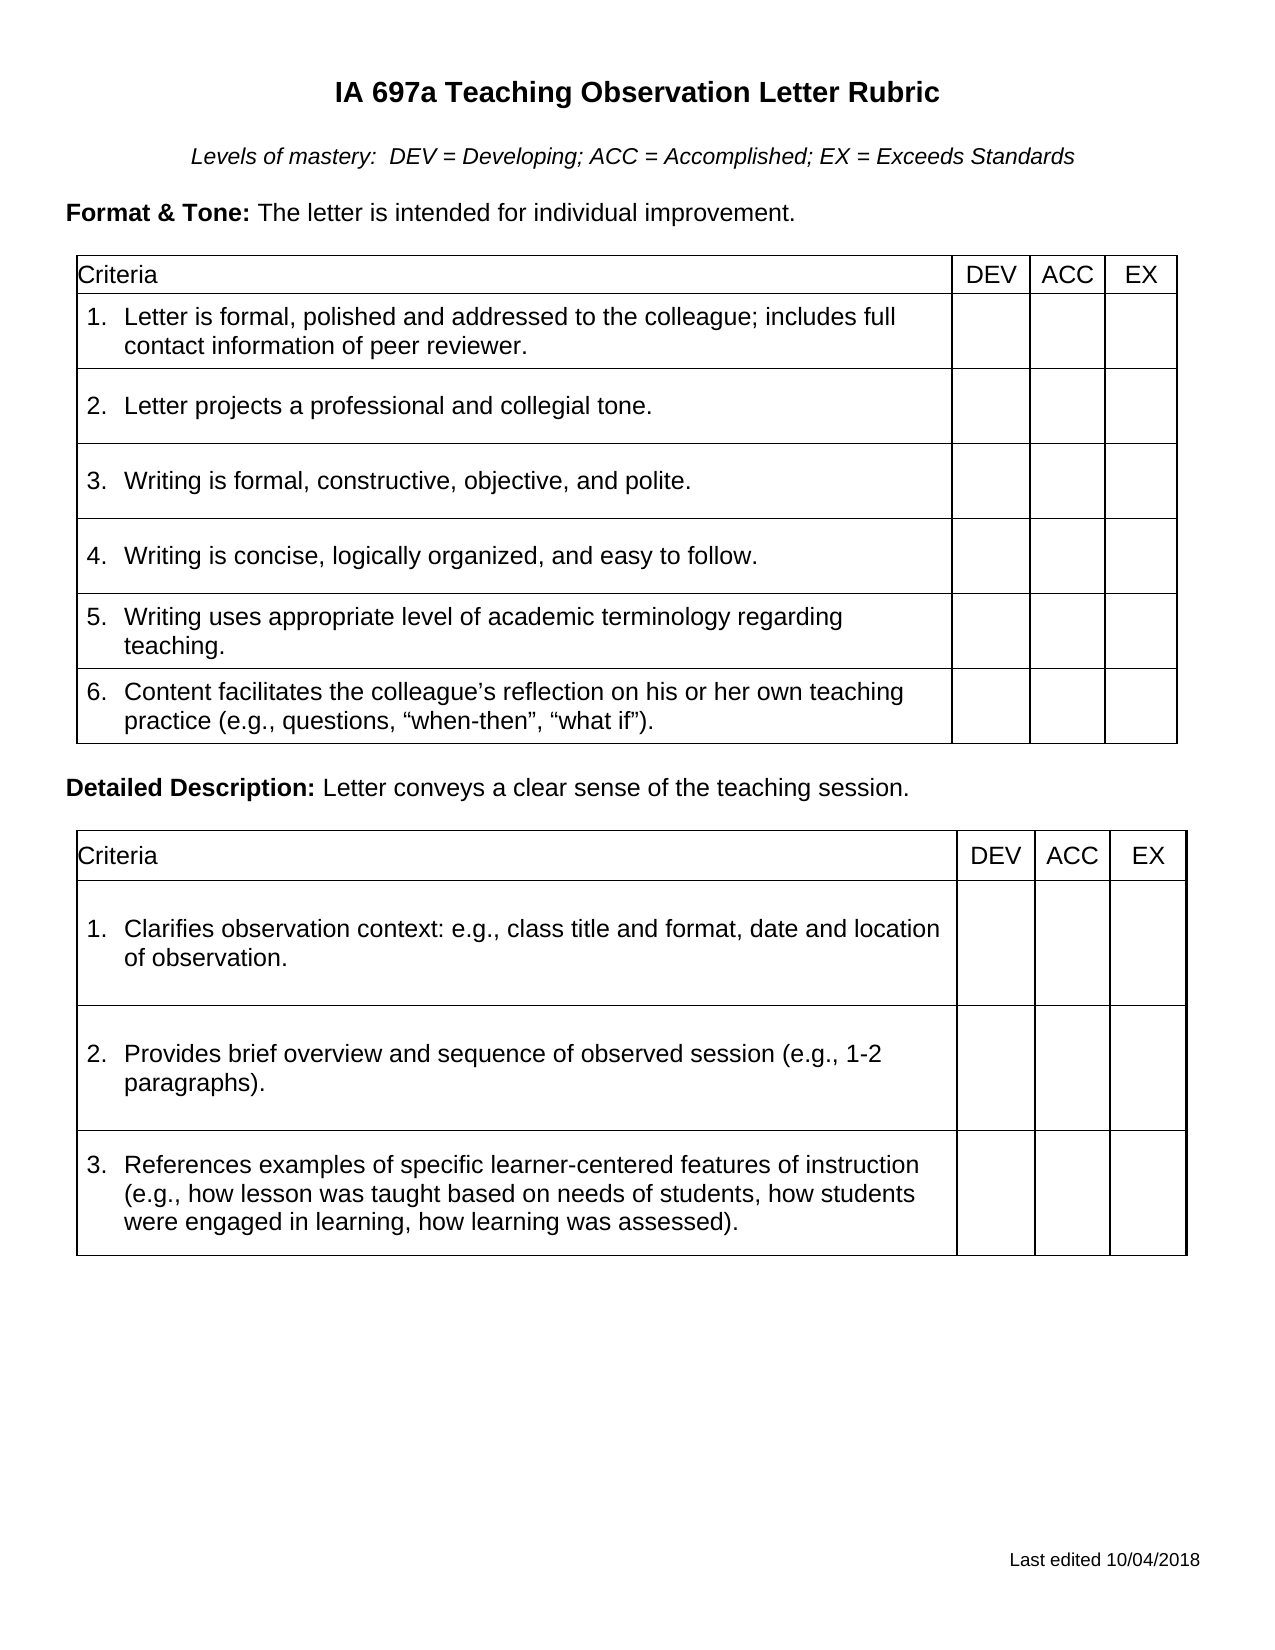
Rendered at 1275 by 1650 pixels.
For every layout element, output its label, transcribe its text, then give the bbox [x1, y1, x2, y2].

table_cell Provides brief overview and sequence of observed session (e.g., 1‐2 paragraphs). [78, 1006, 956, 1130]
table_header EX [1106, 256, 1176, 293]
table_header EX [1111, 831, 1185, 880]
table_header DEV [958, 831, 1034, 880]
table_cell [1031, 519, 1104, 593]
table_cell [1106, 669, 1176, 743]
table_cell [1111, 881, 1185, 1005]
table_cell [1036, 1131, 1109, 1255]
table_cell Letter projects a professional and collegial tone. [78, 369, 951, 443]
table_header Criteria [78, 256, 951, 293]
table_cell Writing is formal, constructive, objective, and polite. [78, 444, 951, 518]
table_cell Letter is formal, polished and addressed to the colleague; includes full contact information of peer reviewer. [78, 294, 951, 368]
table_cell [1031, 669, 1104, 743]
table_cell [958, 1006, 1034, 1130]
table_cell [1036, 1006, 1109, 1130]
table_cell [1106, 594, 1176, 668]
table_cell [958, 1131, 1034, 1255]
table_cell [1031, 444, 1104, 518]
table_cell [1106, 519, 1176, 593]
text Format & Tone: The letter is intended for individual improvement. [66, 198, 1200, 226]
table_cell [1106, 294, 1176, 368]
table_cell [953, 294, 1029, 368]
table_cell [1036, 881, 1109, 1005]
table_cell [1106, 369, 1176, 443]
table_cell [953, 594, 1029, 668]
table_cell [953, 519, 1029, 593]
table_cell [1111, 1131, 1185, 1255]
table_header Criteria [78, 831, 956, 880]
table_cell Writing is concise, logically organized, and easy to follow. [78, 519, 951, 593]
text Detailed Description: Letter conveys a clear sense of the teaching session. [66, 772, 1200, 801]
table_cell [1111, 1006, 1185, 1130]
table_cell [953, 444, 1029, 518]
table_header ACC [1036, 831, 1109, 880]
table_cell References examples of specific learner‐centered features of instruction (e.g., how lesson was taught based on needs of students, how students were engaged in learning, how learning was assessed). [78, 1131, 956, 1255]
table_header DEV [953, 256, 1029, 293]
table_cell [953, 669, 1029, 743]
table_cell [1106, 444, 1176, 518]
table_cell [1031, 594, 1104, 668]
table_cell [958, 881, 1034, 1005]
table_header ACC [1031, 256, 1104, 293]
table_cell [1031, 294, 1104, 368]
table_cell Writing uses appropriate level of academic terminology regarding teaching. [78, 594, 951, 668]
text Levels of mastery: DEV = Developing; ACC = Accomplished; EX = Exceeds Standards [66, 143, 1200, 169]
table_cell Content facilitates the colleague’s reflection on his or her own teaching practice (e.g., questions, “when‐then”, “what if”). [78, 669, 951, 743]
table_cell Clarifies observation context: e.g., class title and format, date and location of observation. [78, 881, 956, 1005]
table_cell [953, 369, 1029, 443]
table_cell [1031, 369, 1104, 443]
